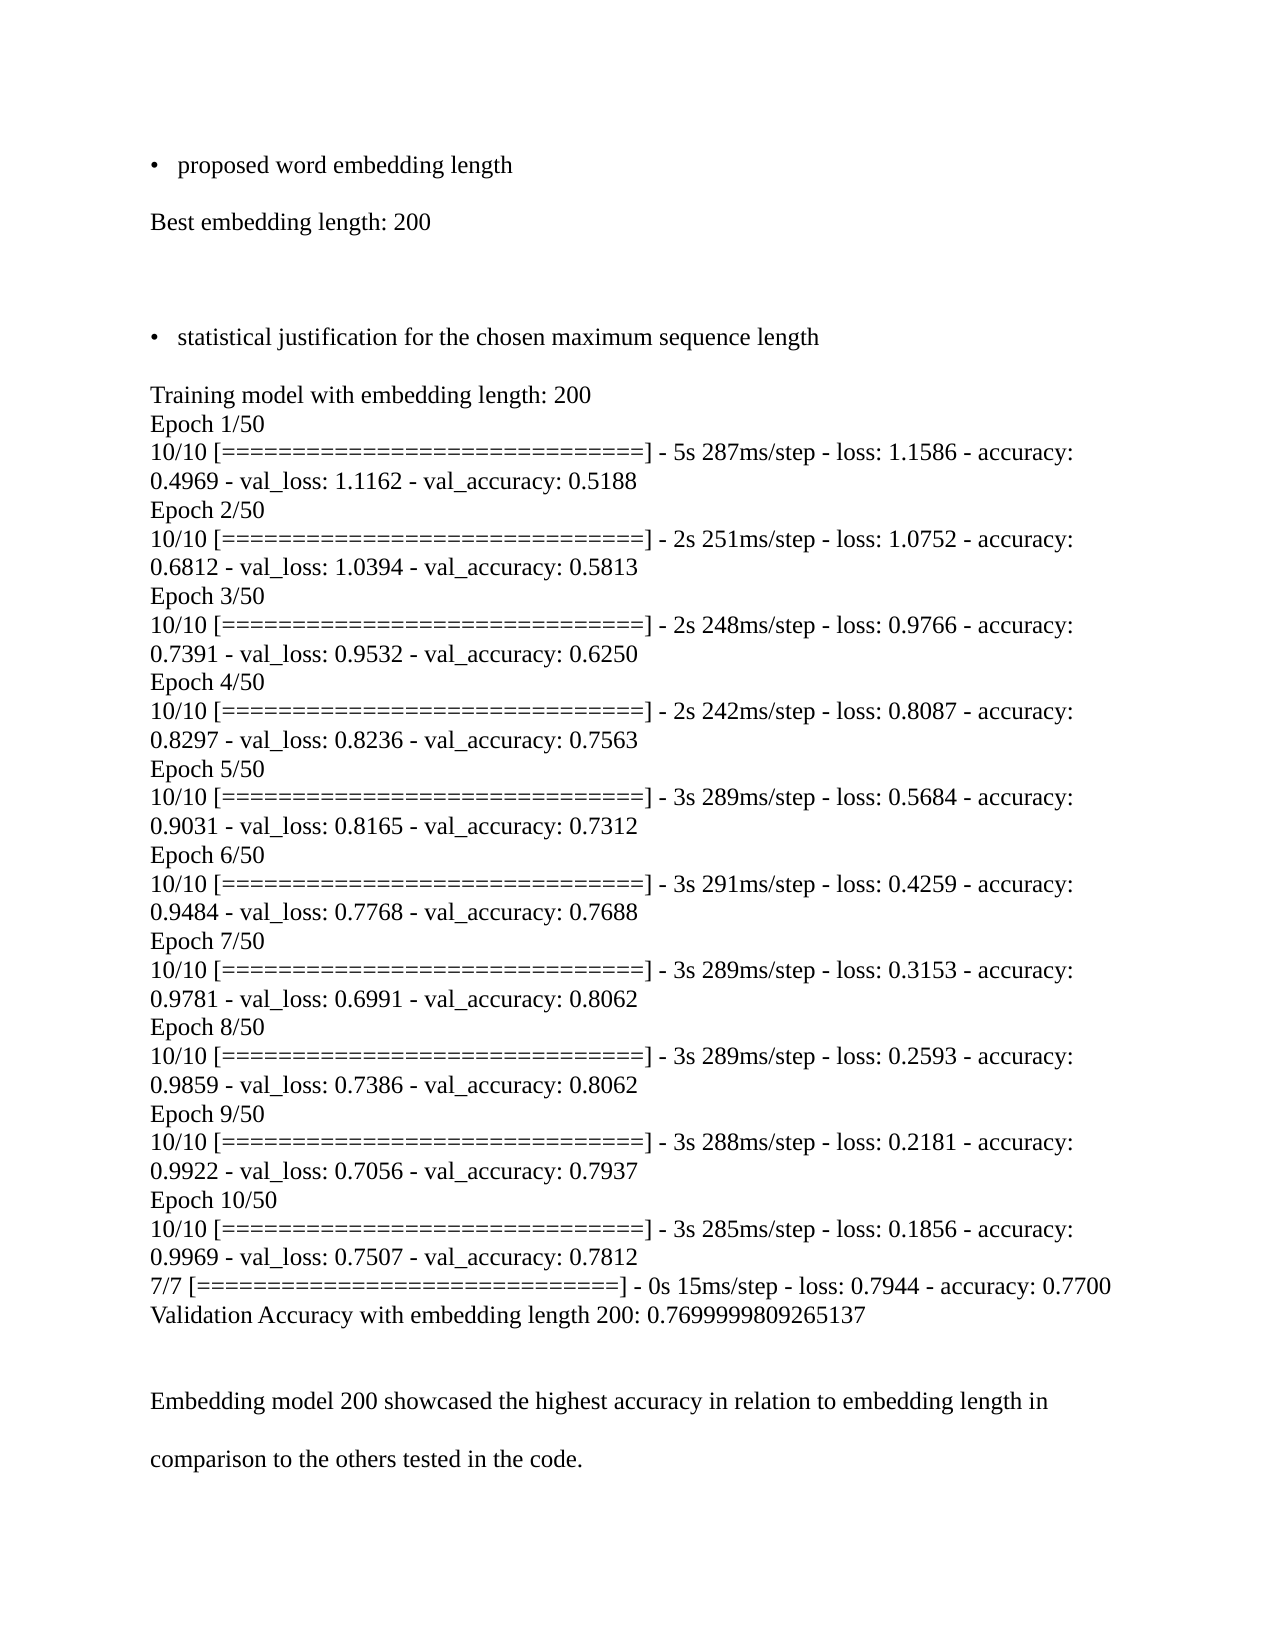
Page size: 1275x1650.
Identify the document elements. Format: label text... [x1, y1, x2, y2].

text 10/10 [==============================] - 3s 289ms/step - loss: 0.3153 - accuracy: 0.9781 - val_loss: 0.6991 - val_accuracy: 0.8062 [150, 955, 1125, 1012]
text • proposed word embedding length [150, 150, 1125, 179]
text Epoch 6/50 [150, 840, 1125, 869]
text Epoch 4/50 [150, 667, 1125, 696]
text Training model with embedding length: 200 [150, 380, 1125, 409]
text Epoch 9/50 [150, 1099, 1125, 1127]
text 10/10 [==============================] - 3s 291ms/step - loss: 0.4259 - accuracy: 0.9484 - val_loss: 0.7768 - val_accuracy: 0.7688 [150, 869, 1125, 926]
text Validation Accuracy with embedding length 200: 0.7699999809265137 [150, 1300, 1125, 1329]
text 10/10 [==============================] - 3s 289ms/step - loss: 0.5684 - accuracy: 0.9031 - val_loss: 0.8165 - val_accuracy: 0.7312 [150, 782, 1125, 840]
text Epoch 2/50 [150, 495, 1125, 524]
text 10/10 [==============================] - 2s 248ms/step - loss: 0.9766 - accuracy: 0.7391 - val_loss: 0.9532 - val_accuracy: 0.6250 [150, 610, 1125, 667]
text 10/10 [==============================] - 2s 251ms/step - loss: 1.0752 - accuracy: 0.6812 - val_loss: 1.0394 - val_accuracy: 0.5813 [150, 524, 1125, 581]
text Epoch 5/50 [150, 754, 1125, 782]
text Epoch 3/50 [150, 581, 1125, 610]
text Embedding model 200 showcased the highest accuracy in relation to embedding length in comparison to the others tested in the code. [150, 1386, 1125, 1472]
text 10/10 [==============================] - 3s 285ms/step - loss: 0.1856 - accuracy: 0.9969 - val_loss: 0.7507 - val_accuracy: 0.7812 [150, 1214, 1125, 1271]
text Best embedding length: 200 [150, 207, 1125, 236]
text • statistical justification for the chosen maximum sequence length [150, 322, 1125, 351]
text Epoch 10/50 [150, 1185, 1125, 1214]
text 7/7 [==============================] - 0s 15ms/step - loss: 0.7944 - accuracy: 0.7700 [150, 1271, 1125, 1300]
text Epoch 1/50 [150, 409, 1125, 437]
text Epoch 7/50 [150, 926, 1125, 955]
text 10/10 [==============================] - 3s 289ms/step - loss: 0.2593 - accuracy: 0.9859 - val_loss: 0.7386 - val_accuracy: 0.8062 [150, 1041, 1125, 1099]
text 10/10 [==============================] - 2s 242ms/step - loss: 0.8087 - accuracy: 0.8297 - val_loss: 0.8236 - val_accuracy: 0.7563 [150, 696, 1125, 754]
text 10/10 [==============================] - 5s 287ms/step - loss: 1.1586 - accuracy: 0.4969 - val_loss: 1.1162 - val_accuracy: 0.5188 [150, 437, 1125, 495]
text Epoch 8/50 [150, 1012, 1125, 1041]
text 10/10 [==============================] - 3s 288ms/step - loss: 0.2181 - accuracy: 0.9922 - val_loss: 0.7056 - val_accuracy: 0.7937 [150, 1127, 1125, 1185]
